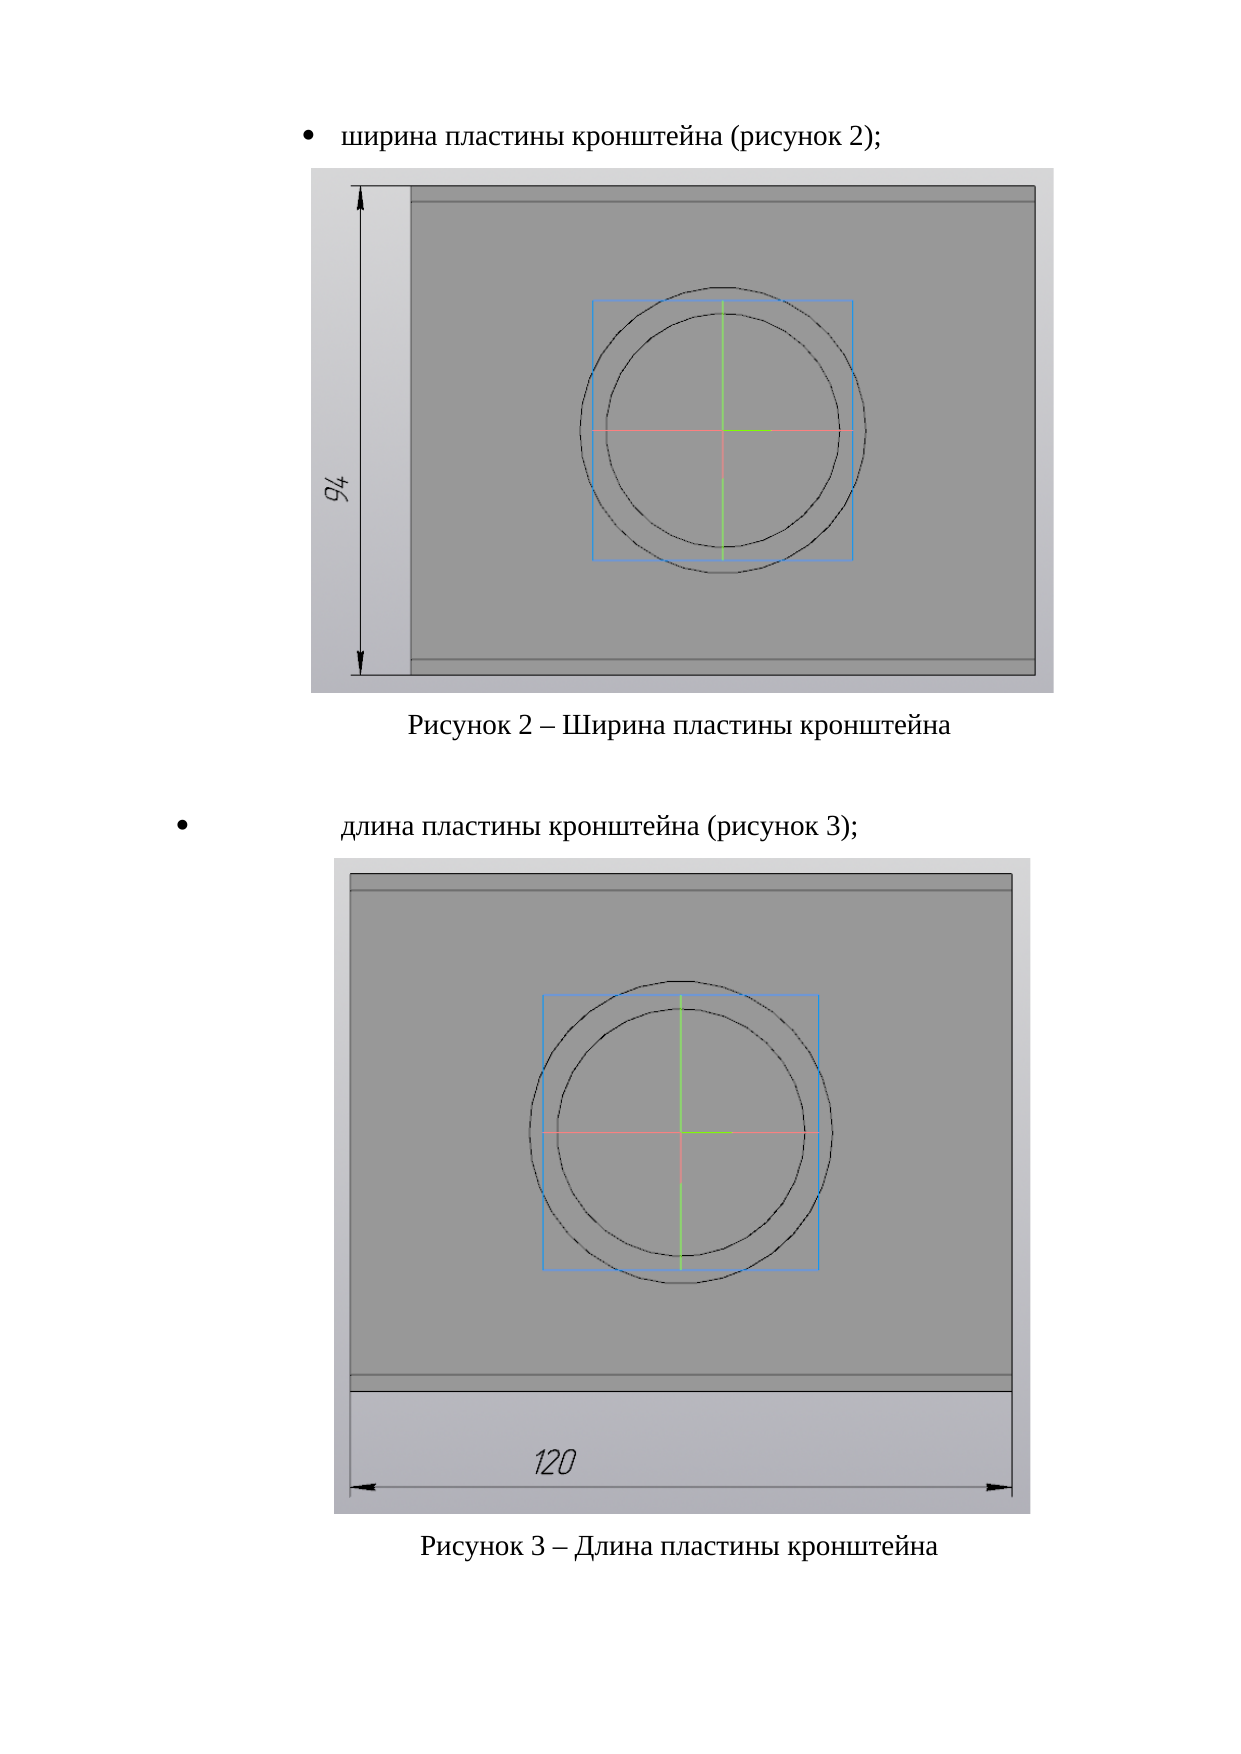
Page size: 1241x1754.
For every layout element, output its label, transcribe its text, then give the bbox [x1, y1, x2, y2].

picture [334, 858, 1031, 1514]
text Рисунок 3 – Длина пластины кронштейна [177, 1528, 1181, 1562]
list длина пластины кронштейна (рисунок 3); [177, 808, 1181, 842]
picture [311, 168, 1054, 693]
text Рисунок 2 – Ширина пластины кронштейна [177, 707, 1181, 741]
list ширина пластины кронштейна (рисунок 2); [303, 118, 1181, 152]
